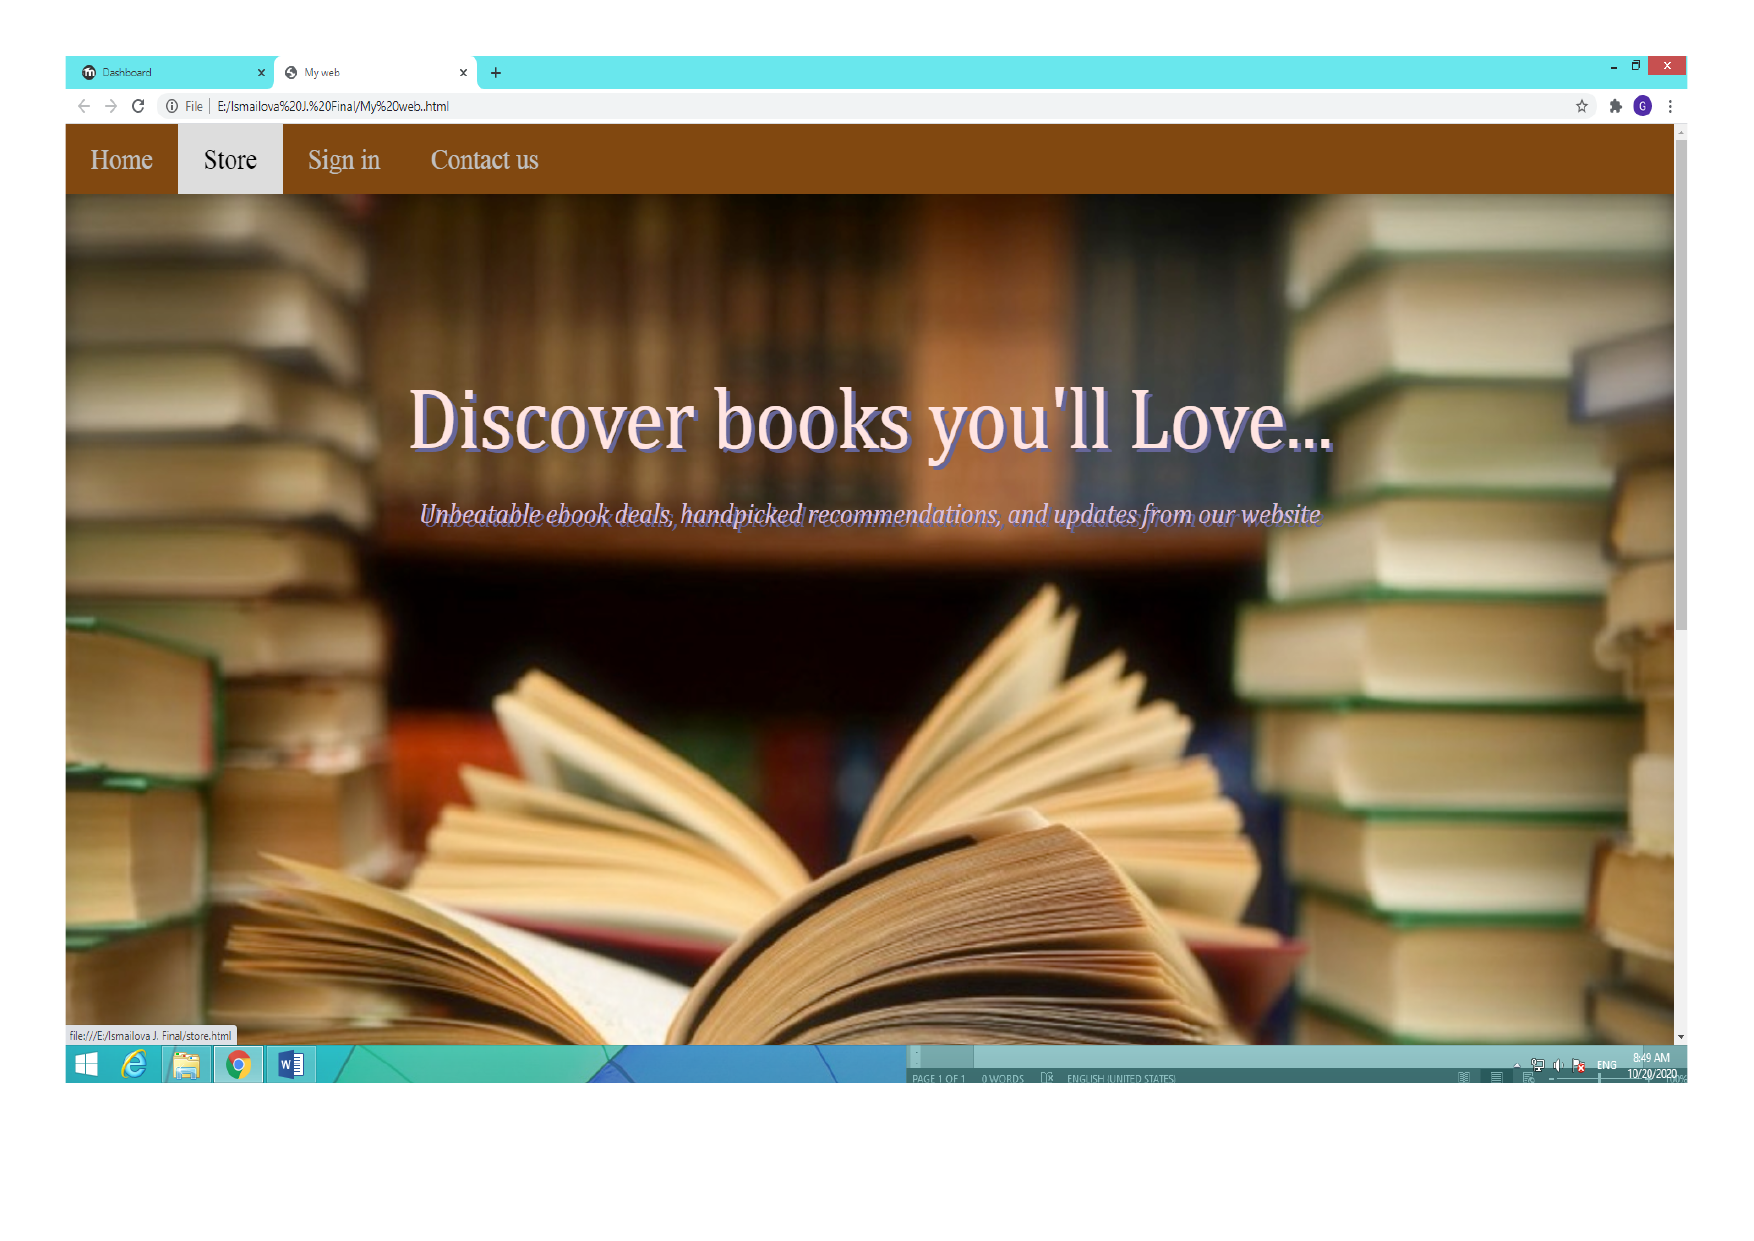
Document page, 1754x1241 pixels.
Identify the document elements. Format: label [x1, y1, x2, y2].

picture [65, 56, 1688, 1083]
